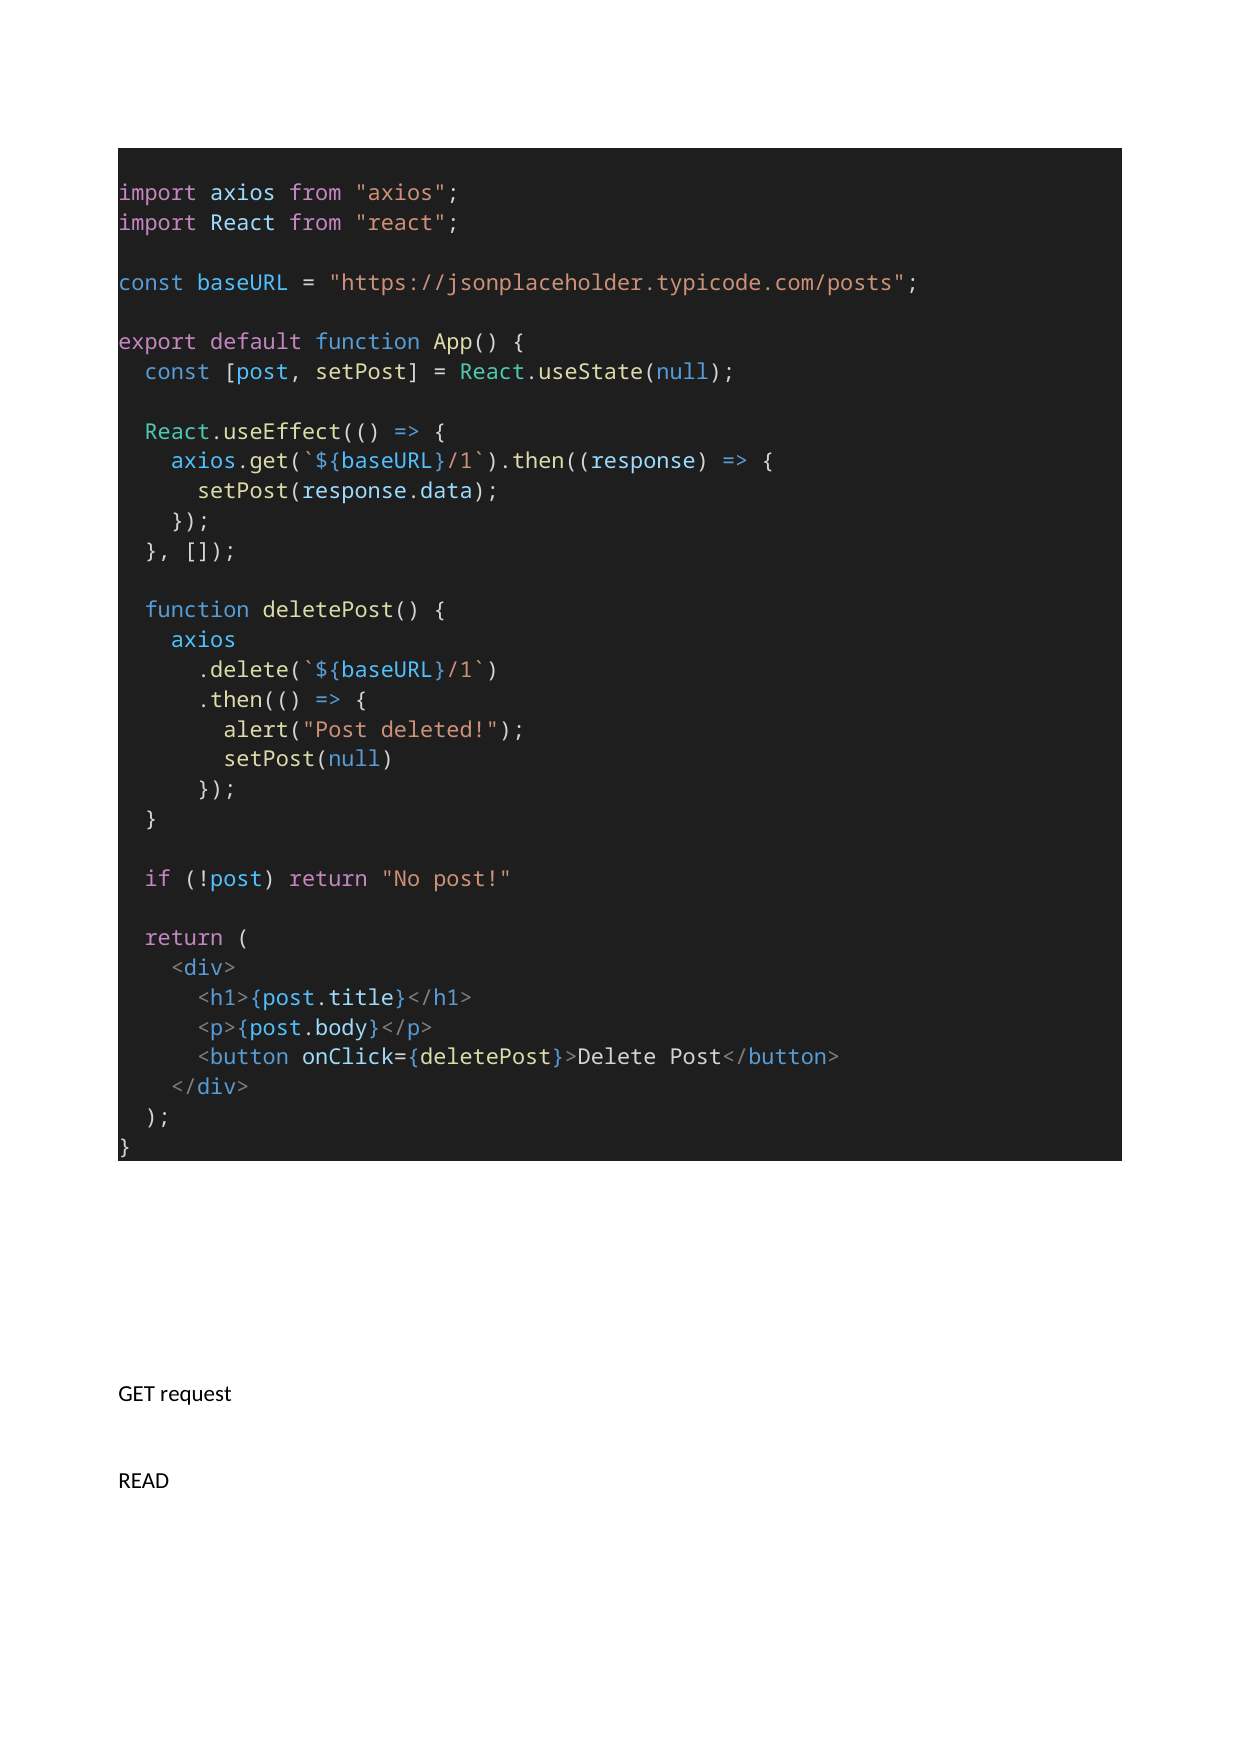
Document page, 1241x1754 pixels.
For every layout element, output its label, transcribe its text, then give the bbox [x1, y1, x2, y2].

text alert("Post deleted!"); [118, 714, 1122, 743]
text const baseURL = "https://jsonplaceholder.typicode.com/posts"; [118, 267, 1122, 297]
text React.useEffect(() => { [118, 416, 1122, 446]
text ); [118, 1101, 1122, 1131]
text READ [118, 1466, 1122, 1494]
text function deletePost() { [118, 594, 1122, 624]
text } [118, 1131, 1122, 1161]
text export default function App() { [118, 326, 1122, 356]
text return ( [118, 922, 1122, 952]
text }, []); [118, 535, 1122, 565]
text } [118, 803, 1122, 833]
text <h1>{post.title}</h1> [118, 982, 1122, 1012]
text </div> [118, 1071, 1122, 1101]
text const [post, setPost] = React.useState(null); [118, 356, 1122, 386]
text <div> [118, 952, 1122, 982]
text .then(() => { [118, 684, 1122, 714]
text axios.get(`${baseURL}/1`).then((response) => { [118, 446, 1122, 475]
text <p>{post.body}</p> [118, 1012, 1122, 1041]
text <button onClick={deletePost}>Delete Post</button> [118, 1041, 1122, 1071]
text import axios from "axios"; [118, 177, 1122, 207]
text axios [118, 624, 1122, 654]
text if (!post) return "No post!" [118, 863, 1122, 892]
text import React from "react"; [118, 207, 1122, 237]
text setPost(response.data); [118, 475, 1122, 505]
text GET request [118, 1379, 1122, 1407]
text }); [118, 505, 1122, 535]
text }); [118, 773, 1122, 803]
text setPost(null) [118, 743, 1122, 773]
text .delete(`${baseURL}/1`) [118, 654, 1122, 684]
